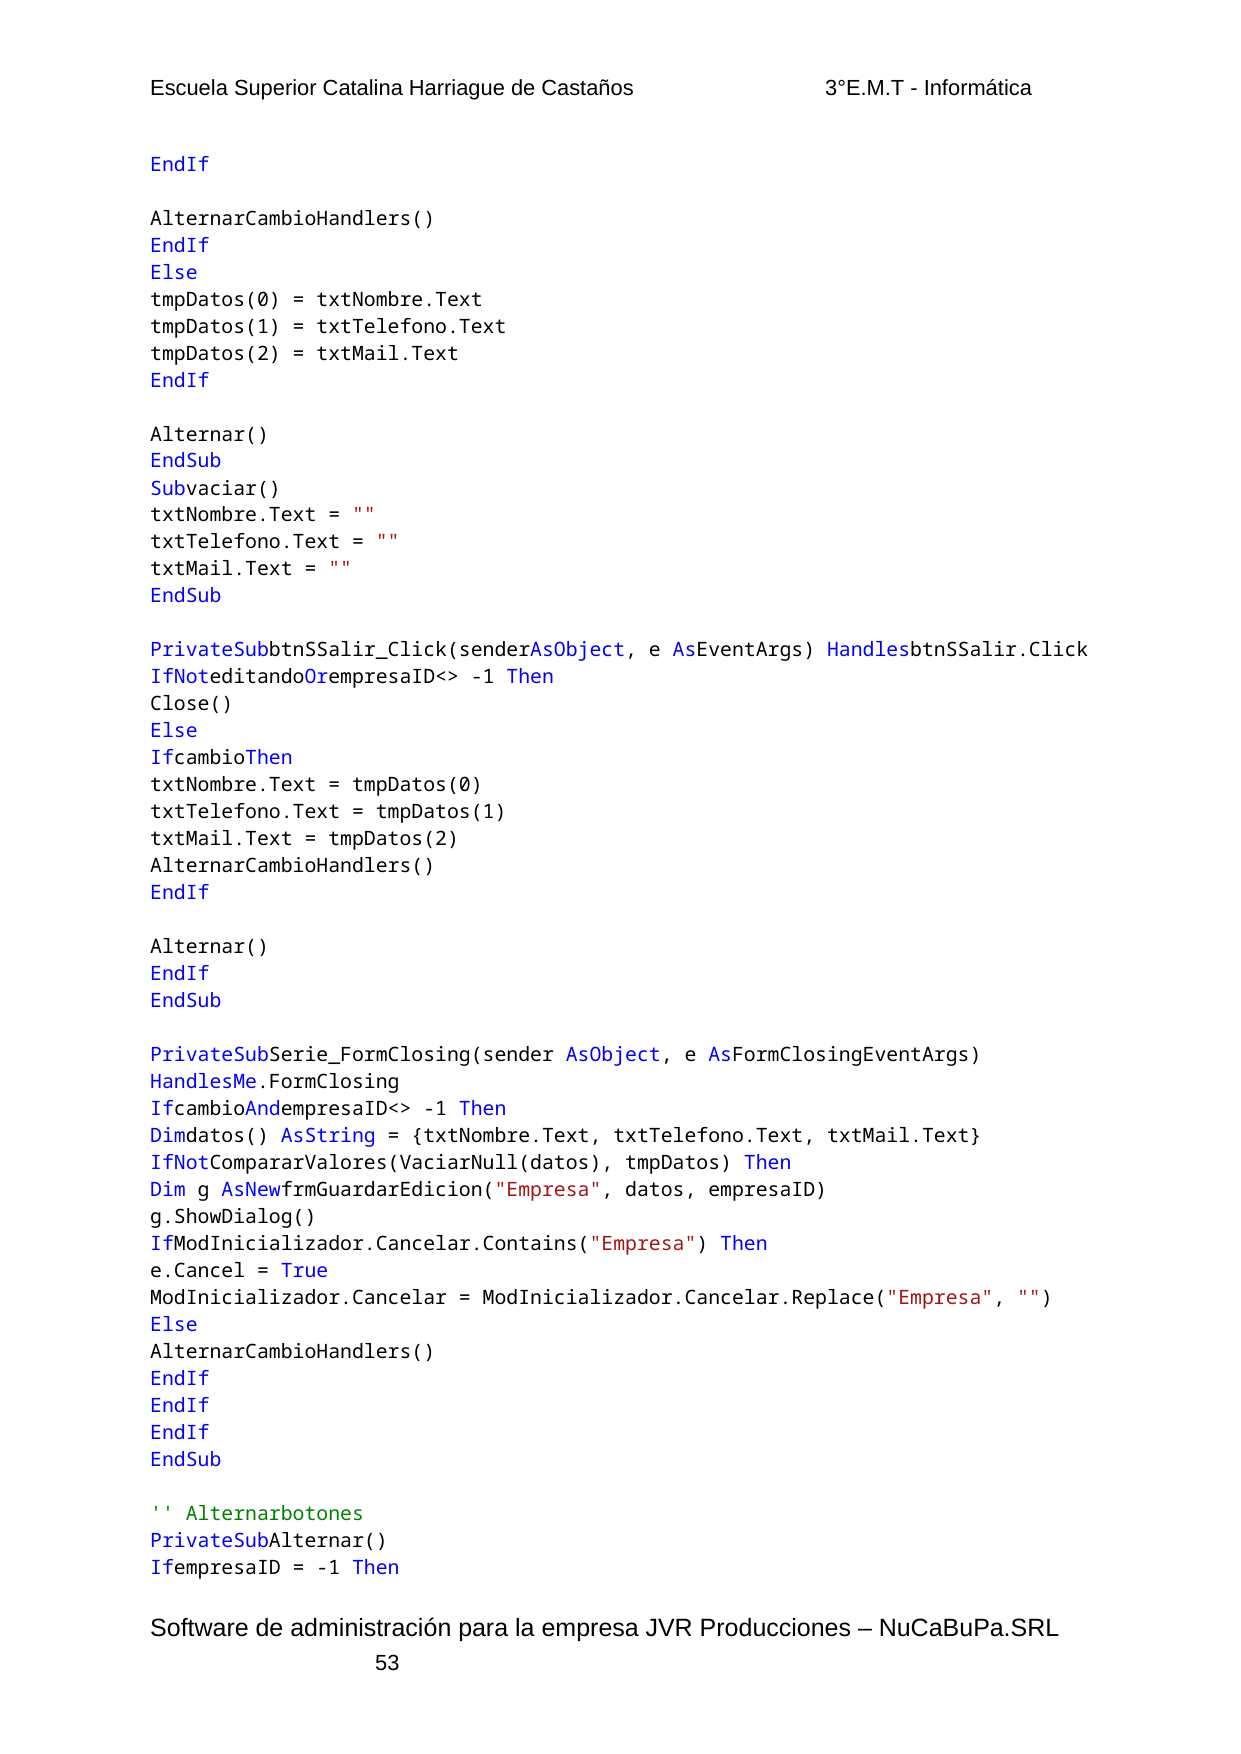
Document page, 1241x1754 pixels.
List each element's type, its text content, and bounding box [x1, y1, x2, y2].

text EndIf [150, 1391, 1090, 1418]
text EndIf [150, 366, 1090, 393]
text g.ShowDialog() [150, 1202, 1090, 1229]
text txtTelefono.Text = tmpDatos(1) [150, 797, 1090, 824]
text PrivateSubSerie_FormClosing(sender AsObject, e AsFormClosingEventArgs) HandlesMe.FormClosing [150, 1040, 1090, 1094]
text txtMail.Text = "" [150, 555, 1090, 582]
text Dimdatos() AsString = {txtNombre.Text, txtTelefono.Text, txtMail.Text} [150, 1121, 1090, 1148]
text e.Cancel = True [150, 1256, 1090, 1283]
text txtNombre.Text = tmpDatos(0) [150, 771, 1090, 797]
text EndSub [150, 1445, 1090, 1472]
text txtMail.Text = tmpDatos(2) [150, 824, 1090, 851]
text Close() [150, 689, 1090, 717]
text Alternar() [150, 420, 1090, 447]
text tmpDatos(2) = txtMail.Text [150, 339, 1090, 366]
text AlternarCambioHandlers() [150, 851, 1090, 878]
text '' Alternarbotones [150, 1499, 1090, 1526]
text EndIf [150, 231, 1090, 258]
text IfempresaID = -1 Then [150, 1553, 1090, 1580]
text Dim g AsNewfrmGuardarEdicion("Empresa", datos, empresaID) [150, 1175, 1090, 1202]
text IfcambioThen [150, 743, 1090, 771]
text tmpDatos(1) = txtTelefono.Text [150, 312, 1090, 339]
text AlternarCambioHandlers() [150, 1337, 1090, 1364]
text Else [150, 717, 1090, 743]
text IfNoteditandoOrempresaID<> -1 Then [150, 663, 1090, 689]
text PrivateSubAlternar() [150, 1526, 1090, 1553]
text IfcambioAndempresaID<> -1 Then [150, 1094, 1090, 1121]
text ModInicializador.Cancelar = ModInicializador.Cancelar.Replace("Empresa", "") [150, 1283, 1090, 1310]
text EndIf [150, 1418, 1090, 1445]
text Else [150, 258, 1090, 285]
text AlternarCambioHandlers() [150, 204, 1090, 231]
text IfNotCompararValores(VaciarNull(datos), tmpDatos) Then [150, 1148, 1090, 1175]
text IfModInicializador.Cancelar.Contains("Empresa") Then [150, 1229, 1090, 1256]
text EndSub [150, 986, 1090, 1013]
text tmpDatos(0) = txtNombre.Text [150, 285, 1090, 312]
text EndIf [150, 150, 1090, 177]
text txtNombre.Text = "" [150, 501, 1090, 528]
text EndIf [150, 1364, 1090, 1391]
text txtTelefono.Text = "" [150, 528, 1090, 555]
text PrivateSubbtnSSalir_Click(senderAsObject, e AsEventArgs) HandlesbtnSSalir.Click [150, 636, 1090, 663]
text EndSub [150, 582, 1090, 609]
text Alternar() [150, 932, 1090, 959]
text EndIf [150, 878, 1090, 905]
text EndIf [150, 959, 1090, 986]
text EndSub [150, 447, 1090, 474]
text Subvaciar() [150, 474, 1090, 501]
text Else [150, 1310, 1090, 1337]
